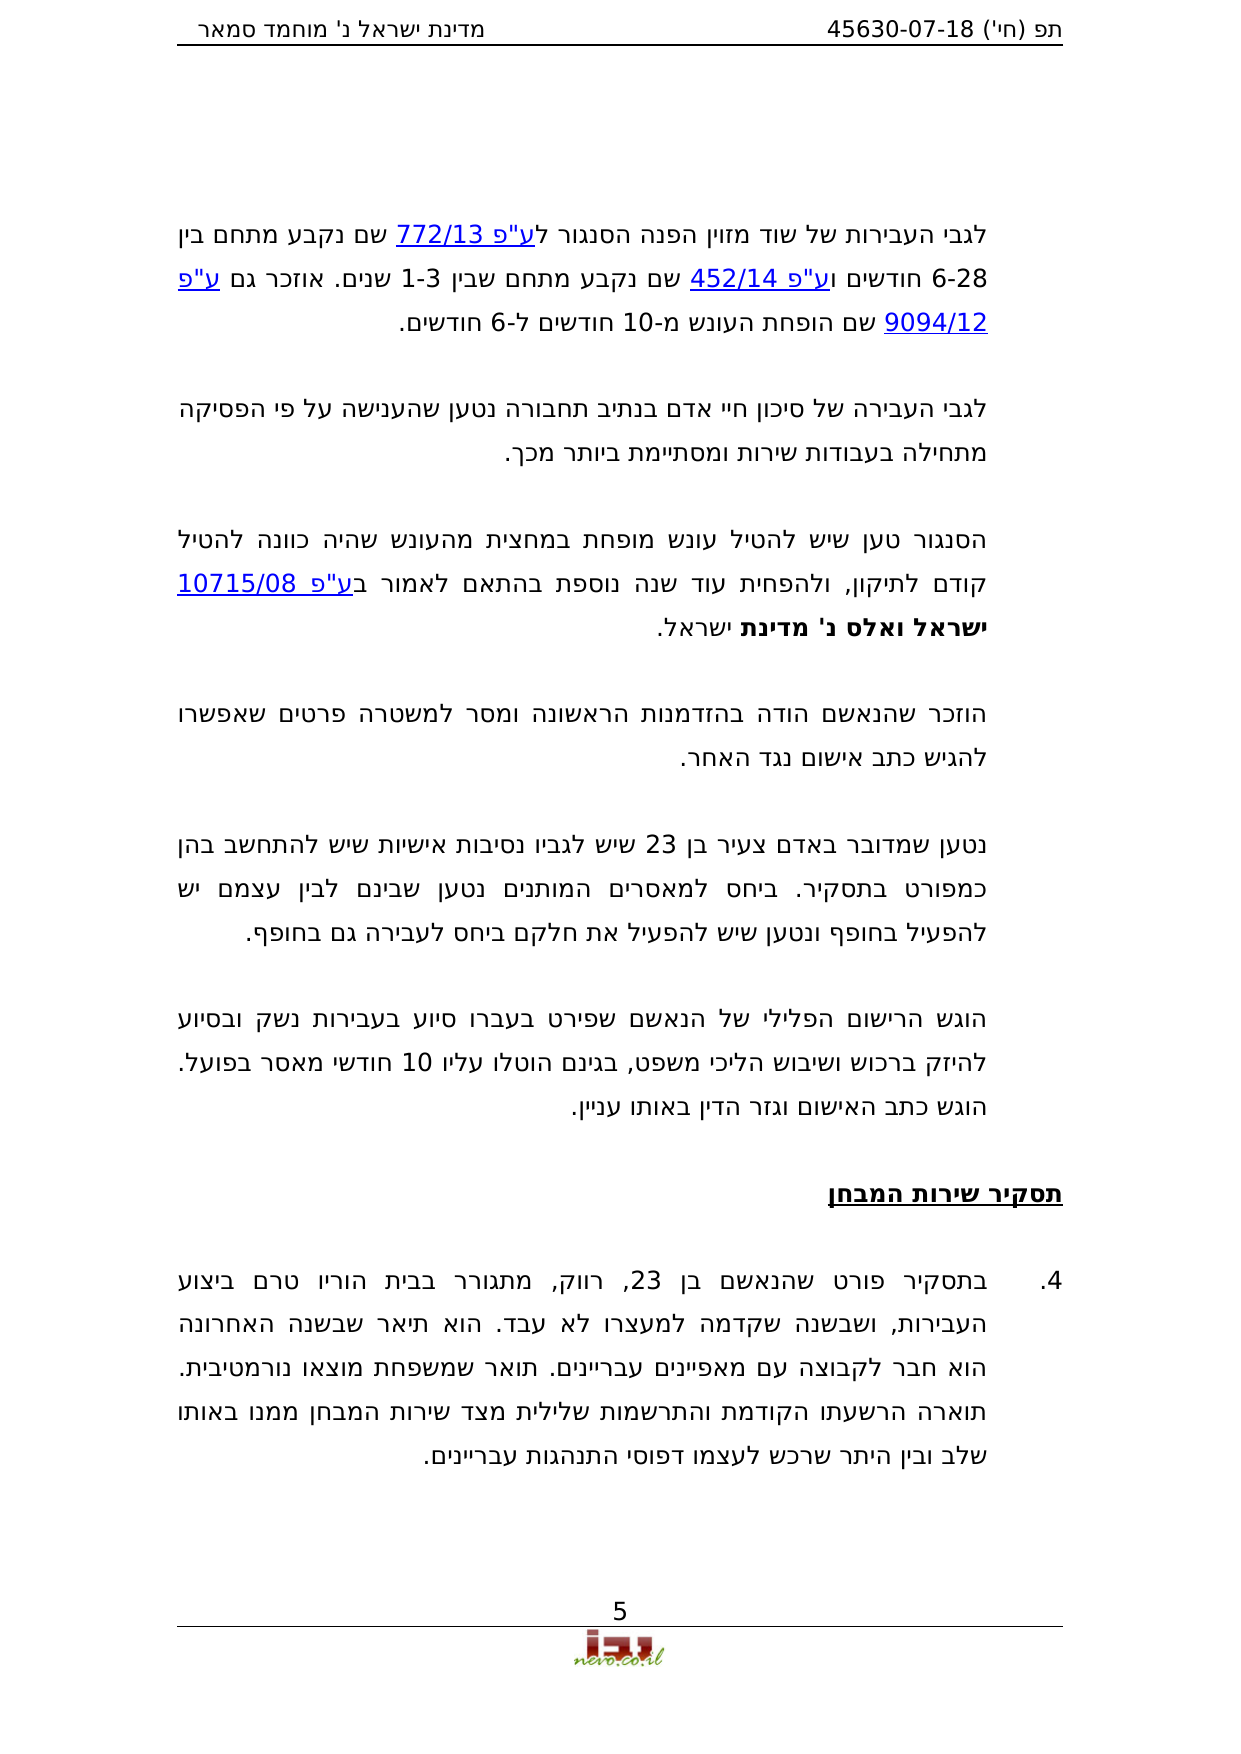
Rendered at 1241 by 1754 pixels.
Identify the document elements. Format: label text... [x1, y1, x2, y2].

text הסנגור טען שיש להטיל עונש מופחת במחצית מהעונש שהיה כוונה להטיל קודם לתיקון, ולהפחית עוד שנה נוספת בהתאם לאמור בע"פ 10715/08 ישראל ואלס נ' מדינת ישראל. [177, 525, 988, 642]
text לגבי העבירה של סיכון חיי אדם בנתיב תחבורה נטען שהענישה על פי הפסיקה מתחילה בעבודות שירות ומסתיימת ביותר מכך. [177, 395, 988, 468]
text 4. בתסקיר פורט שהנאשם בן 23, רווק, מתגורר בבית הוריו טרם ביצוע העבירות, ושבשנה שקדמה למעצרו לא עבד. הוא תיאר שבשנה האחרונה הוא חבר לקבוצה עם מאפיינים עבריינים. תואר שמשפחת מוצאו נורמטיבית. תוארה הרשעתו הקודמת והתרשמות שלילית מצד שירות המבחן ממנו באותו שלב ובין היתר שרכש לעצמו דפוסי התנהגות עבריינים. [177, 1266, 1063, 1470]
picture [574, 1629, 666, 1667]
text נטען שמדובר באדם צעיר בן 23 שיש לגביו נסיבות אישיות שיש להתחשב בהן כמפורט בתסקיר. ביחס למאסרים המותנים נטען שבינם לבין עצמם יש להפעיל בחופף ונטען שיש להפעיל את חלקם ביחס לעבירה גם בחופף. [177, 830, 988, 947]
text תסקיר שירות המבחן [177, 1179, 1063, 1208]
text הוגש הרישום הפלילי של הנאשם שפירט בעברו סיוע בעבירות נשק ובסיוע להיזק ברכוש ושיבוש הליכי משפט, בגינם הוטלו עליו 10 חודשי מאסר בפועל. הוגש כתב האישום וגזר הדין באותו עניין. [177, 1005, 988, 1121]
text הוזכר שהנאשם הודה בהזדמנות הראשונה ומסר למשטרה פרטים שאפשרו להגיש כתב אישום נגד האחר. [177, 700, 988, 773]
text לגבי העבירות של שוד מזוין הפנה הסנגור לע"פ 772/13 שם נקבע מתחם בין 6-28 חודשים וע"פ 452/14 שם נקבע מתחם שבין 1-3 שנים. אוזכר גם ע"פ 9094/12 שם הופחת העונש מ-10 חודשים ל-6 חודשים. [177, 220, 988, 337]
